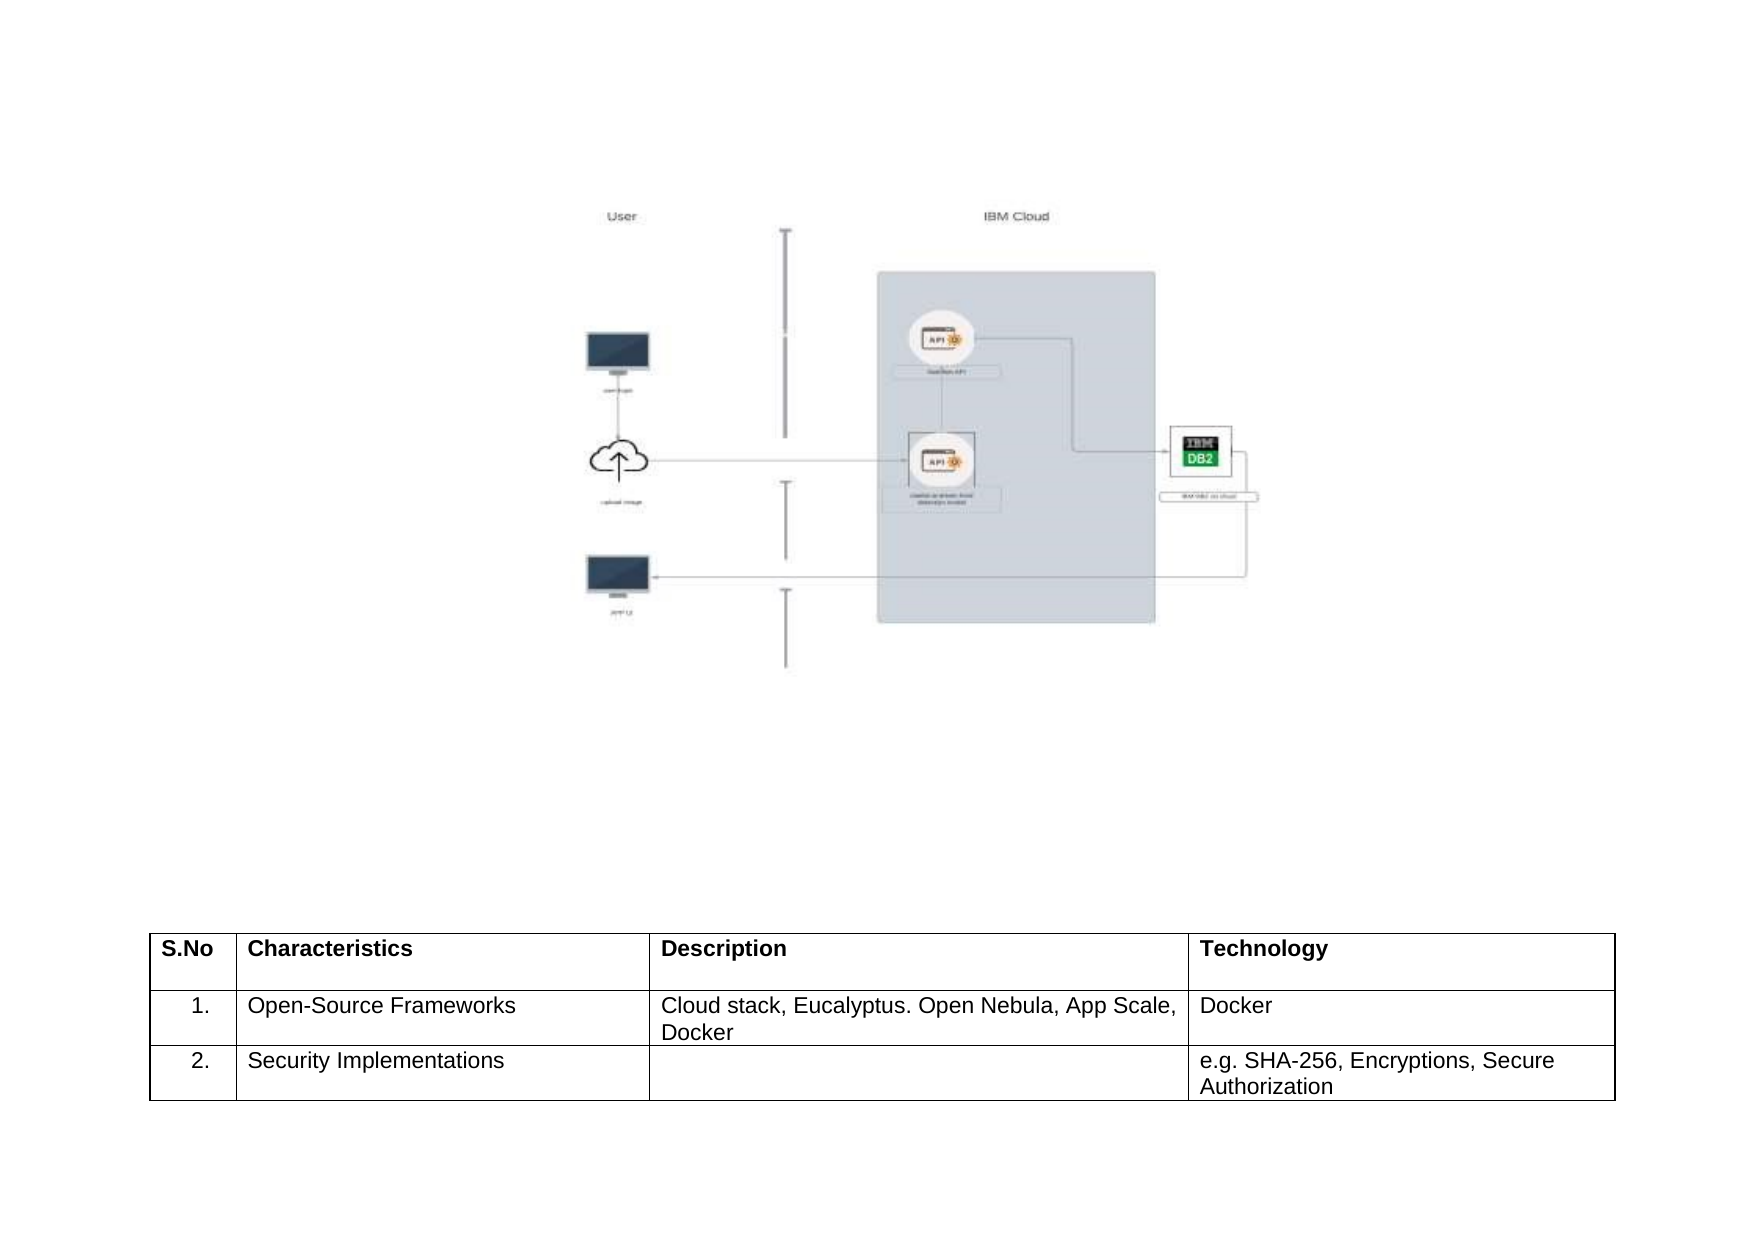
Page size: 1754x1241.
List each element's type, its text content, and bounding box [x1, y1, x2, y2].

table_cell Docker [1189, 991, 1614, 1045]
table_header Description [650, 934, 1188, 990]
table_header S.No [151, 934, 236, 990]
table_cell 1. [151, 991, 236, 1045]
table_header Technology [1189, 934, 1614, 990]
table_cell Open-Source Frameworks [237, 991, 649, 1045]
table_cell Security Implementations [237, 1046, 649, 1099]
picture [371, 150, 1394, 760]
table_header Characteristics [237, 934, 649, 990]
table_cell e.g. SHA-256, Encryptions, Secure Authorization [1189, 1046, 1614, 1099]
table_cell [650, 1046, 1188, 1099]
table_cell 2. [151, 1046, 236, 1099]
table_cell Cloud stack, Eucalyptus. Open Nebula, App Scale, Docker [650, 991, 1188, 1045]
